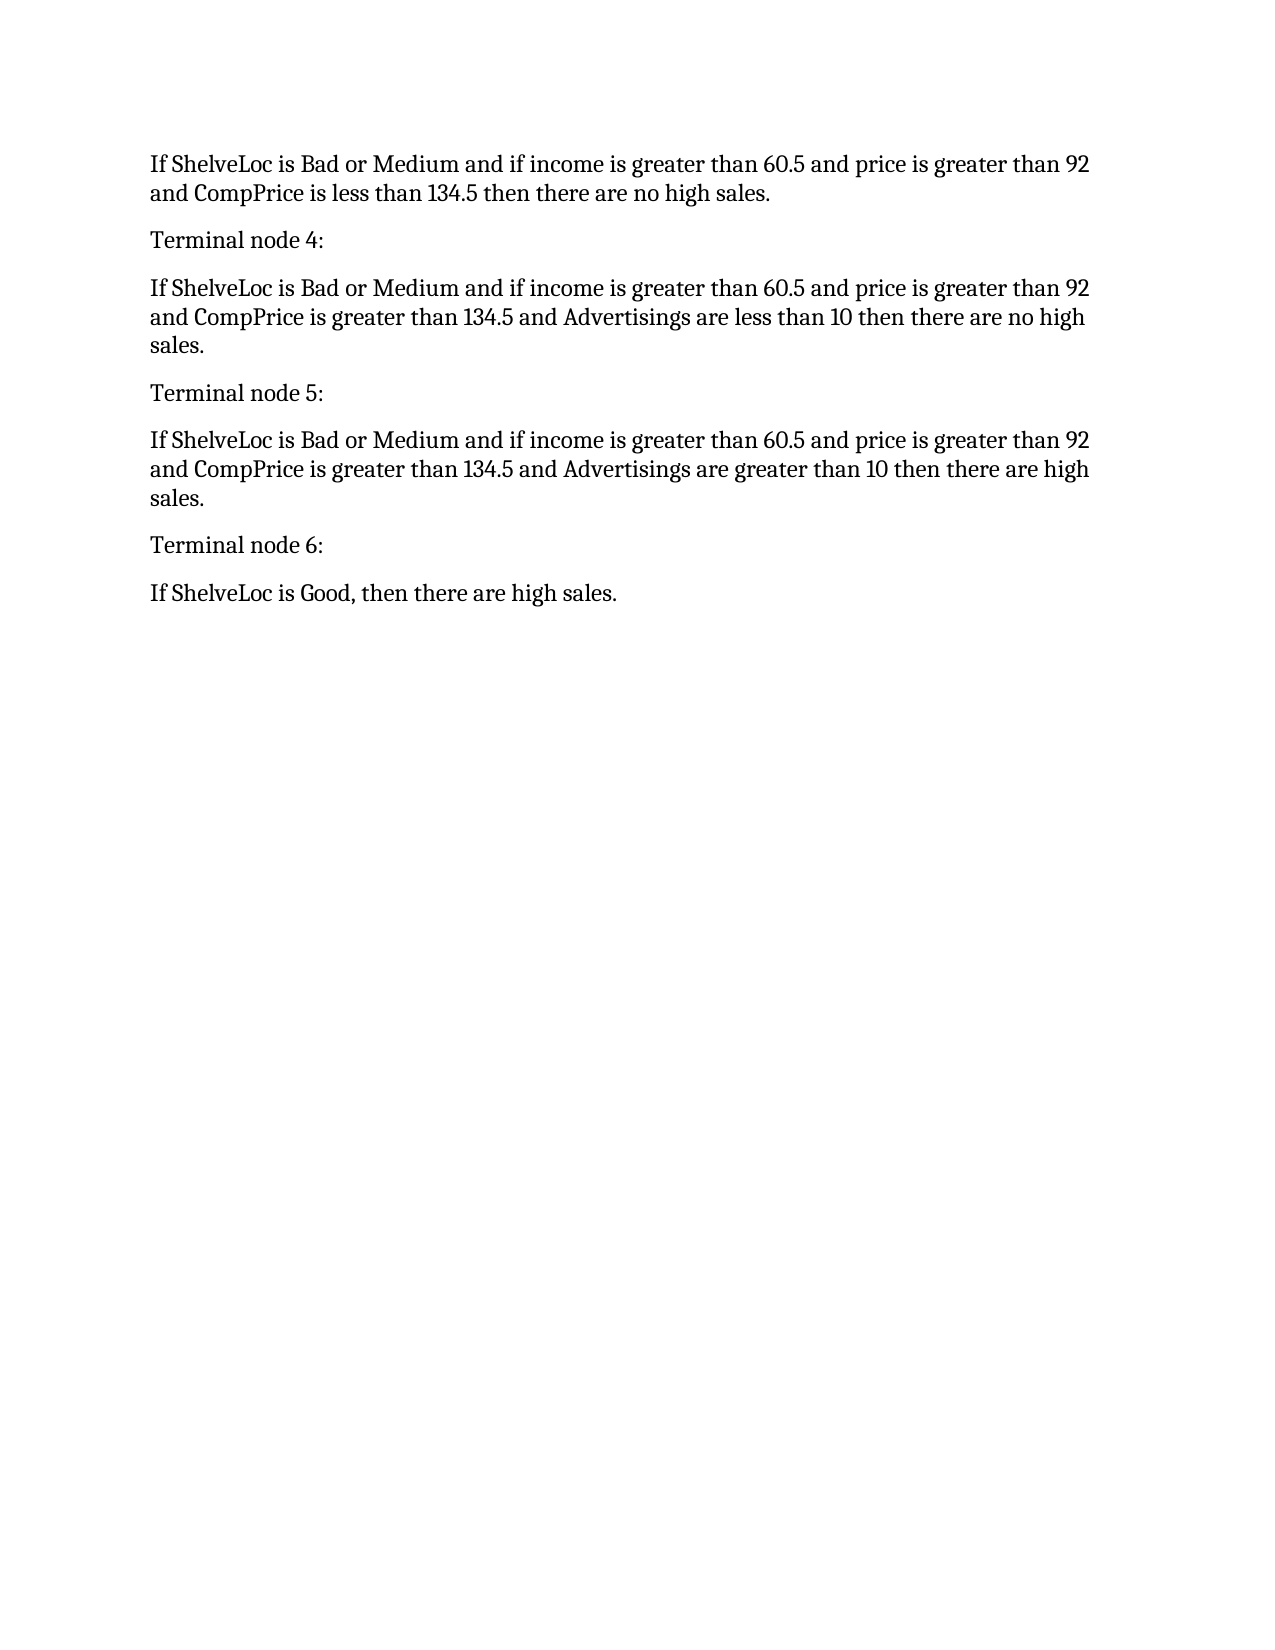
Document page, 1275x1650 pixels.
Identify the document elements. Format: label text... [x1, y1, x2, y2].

text Terminal node 4: [150, 226, 1125, 255]
text If ShelveLoc is Good, then there are high sales. [150, 579, 1125, 607]
text If ShelveLoc is Bad or Medium and if income is greater than 60.5 and price is greater than 92 and CompPrice is less than 134.5 then there are no high sales. [150, 150, 1125, 207]
text Terminal node 6: [150, 531, 1125, 560]
text If ShelveLoc is Bad or Medium and if income is greater than 60.5 and price is greater than 92 and CompPrice is greater than 134.5 and Advertisings are greater than 10 then there are high sales. [150, 426, 1125, 512]
text Terminal node 5: [150, 379, 1125, 407]
text If ShelveLoc is Bad or Medium and if income is greater than 60.5 and price is greater than 92 and CompPrice is greater than 134.5 and Advertisings are less than 10 then there are no high sales. [150, 274, 1125, 360]
